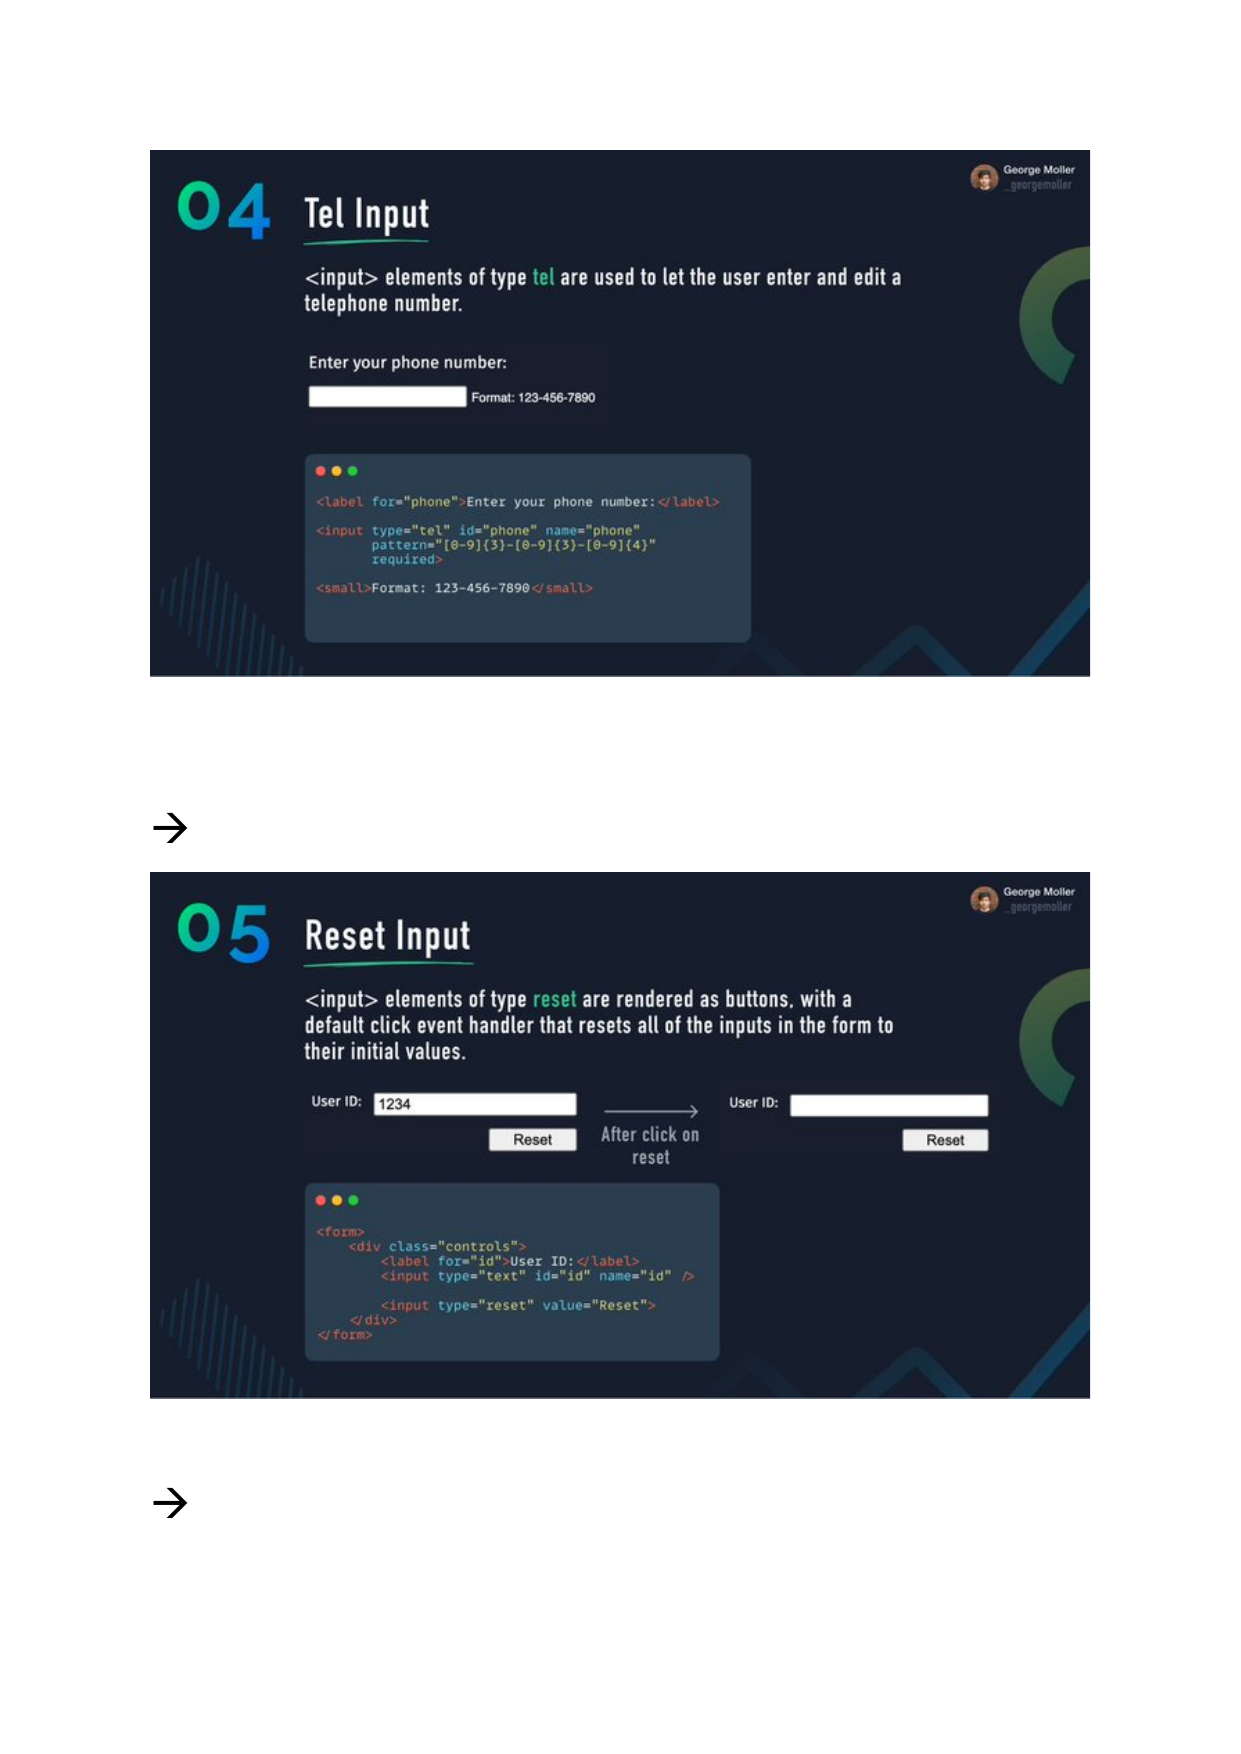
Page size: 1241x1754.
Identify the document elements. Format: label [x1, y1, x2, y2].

picture [150, 150, 1091, 677]
picture [150, 872, 1091, 1399]
